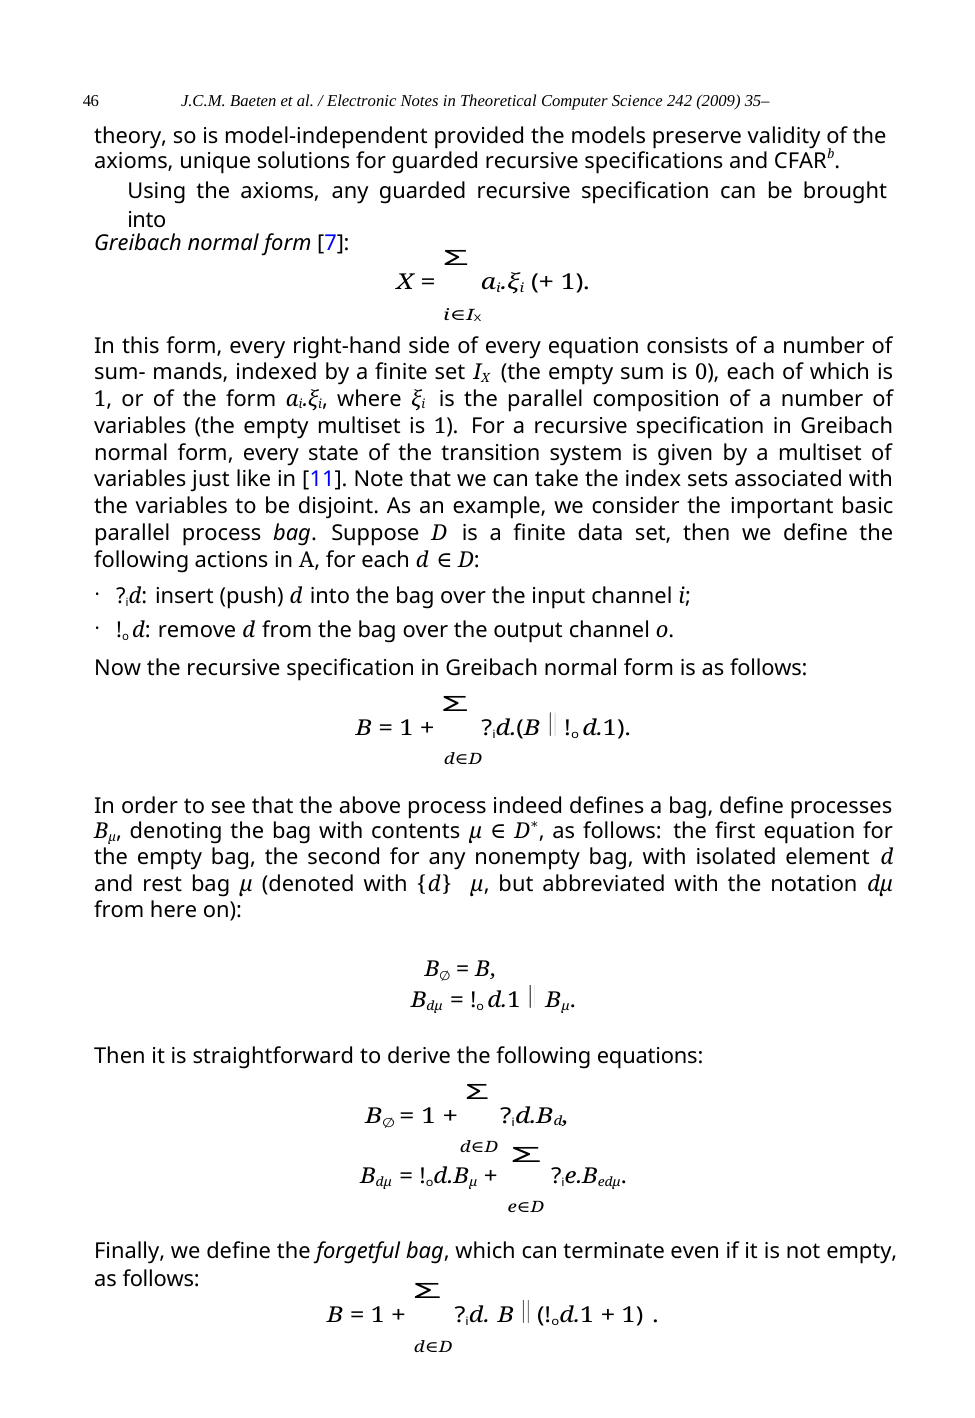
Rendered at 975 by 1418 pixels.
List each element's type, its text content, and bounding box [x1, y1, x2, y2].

text i∈IX [71, 303, 853, 324]
text B = 1 + Σ ?id. B (!od.1 + 1) . [82, 1292, 904, 1330]
text d∈D [71, 1136, 887, 1157]
text B = 1 + Σ ?id.(B !o d.1). [82, 691, 904, 742]
text B∅ = 1 + Σ ?id.Bd, [71, 1079, 863, 1132]
text e∈D [333, 1196, 718, 1217]
text Then it is straightforward to derive the following equations: [94, 1040, 904, 1069]
text Bdμ = !od.Bμ + ?ie.Bedμ. [82, 1160, 904, 1190]
list ?id: insert (push) d into the bag over the input channel i; [95, 581, 904, 610]
text X = Σ ai.ξi (+ 1). [82, 254, 904, 298]
text d∈D [71, 1336, 795, 1357]
text Bdμ = !o d.1 Bμ. [82, 983, 904, 1013]
text Now the recursive specification in Greibach normal form is as follows: [94, 651, 904, 681]
text Greibach normal form [7]: [94, 233, 270, 254]
text Finally, we define the forgetful bag, which can terminate even if it is not empty, as follows: [94, 1236, 904, 1292]
picture [522, 1300, 529, 1323]
picture [549, 712, 556, 736]
text Using the axioms, any guarded recursive specification can be brought into [127, 175, 904, 233]
list !o d: remove d from the bag over the output channel o. [95, 614, 904, 644]
text d∈D [71, 748, 855, 769]
text B∅ = B, [71, 951, 850, 983]
picture [529, 985, 535, 1008]
text theory, so is model-independent provided the models preserve validity of the axioms, unique solutions for guarded recursive specifications and CFARb. [94, 123, 904, 175]
text In this form, every right-hand side of every equation consists of a number of sum- mands, indexed by a finite set IX (the empty sum is 0), each of which is 1, or of the form ai.ξi, where ξi is the parallel composition of a number of variables (the empty multiset is 1). For a recursive specification in Greibach normal form, every state of the transition system is given by a multiset of variables just like in [11]. Note that we can take the index sets associated with the variables to be disjoint. As an example, we consider the important basic parallel process bag. Suppose D is a finite data set, then we define the following actions in A, for each d ∈ D: [94, 332, 893, 574]
text Greibach normal form [7]: [266, 233, 904, 254]
text In order to see that the above process indeed defines a bag, define processes Bμ, denoting the bag with contents μ ∈ D∗, as follows: the first equation for the empty bag, the second for any nonempty bag, with isolated element d and rest bag μ (denoted with {d} μ, but abbreviated with the notation dμ from here on): [94, 792, 893, 924]
